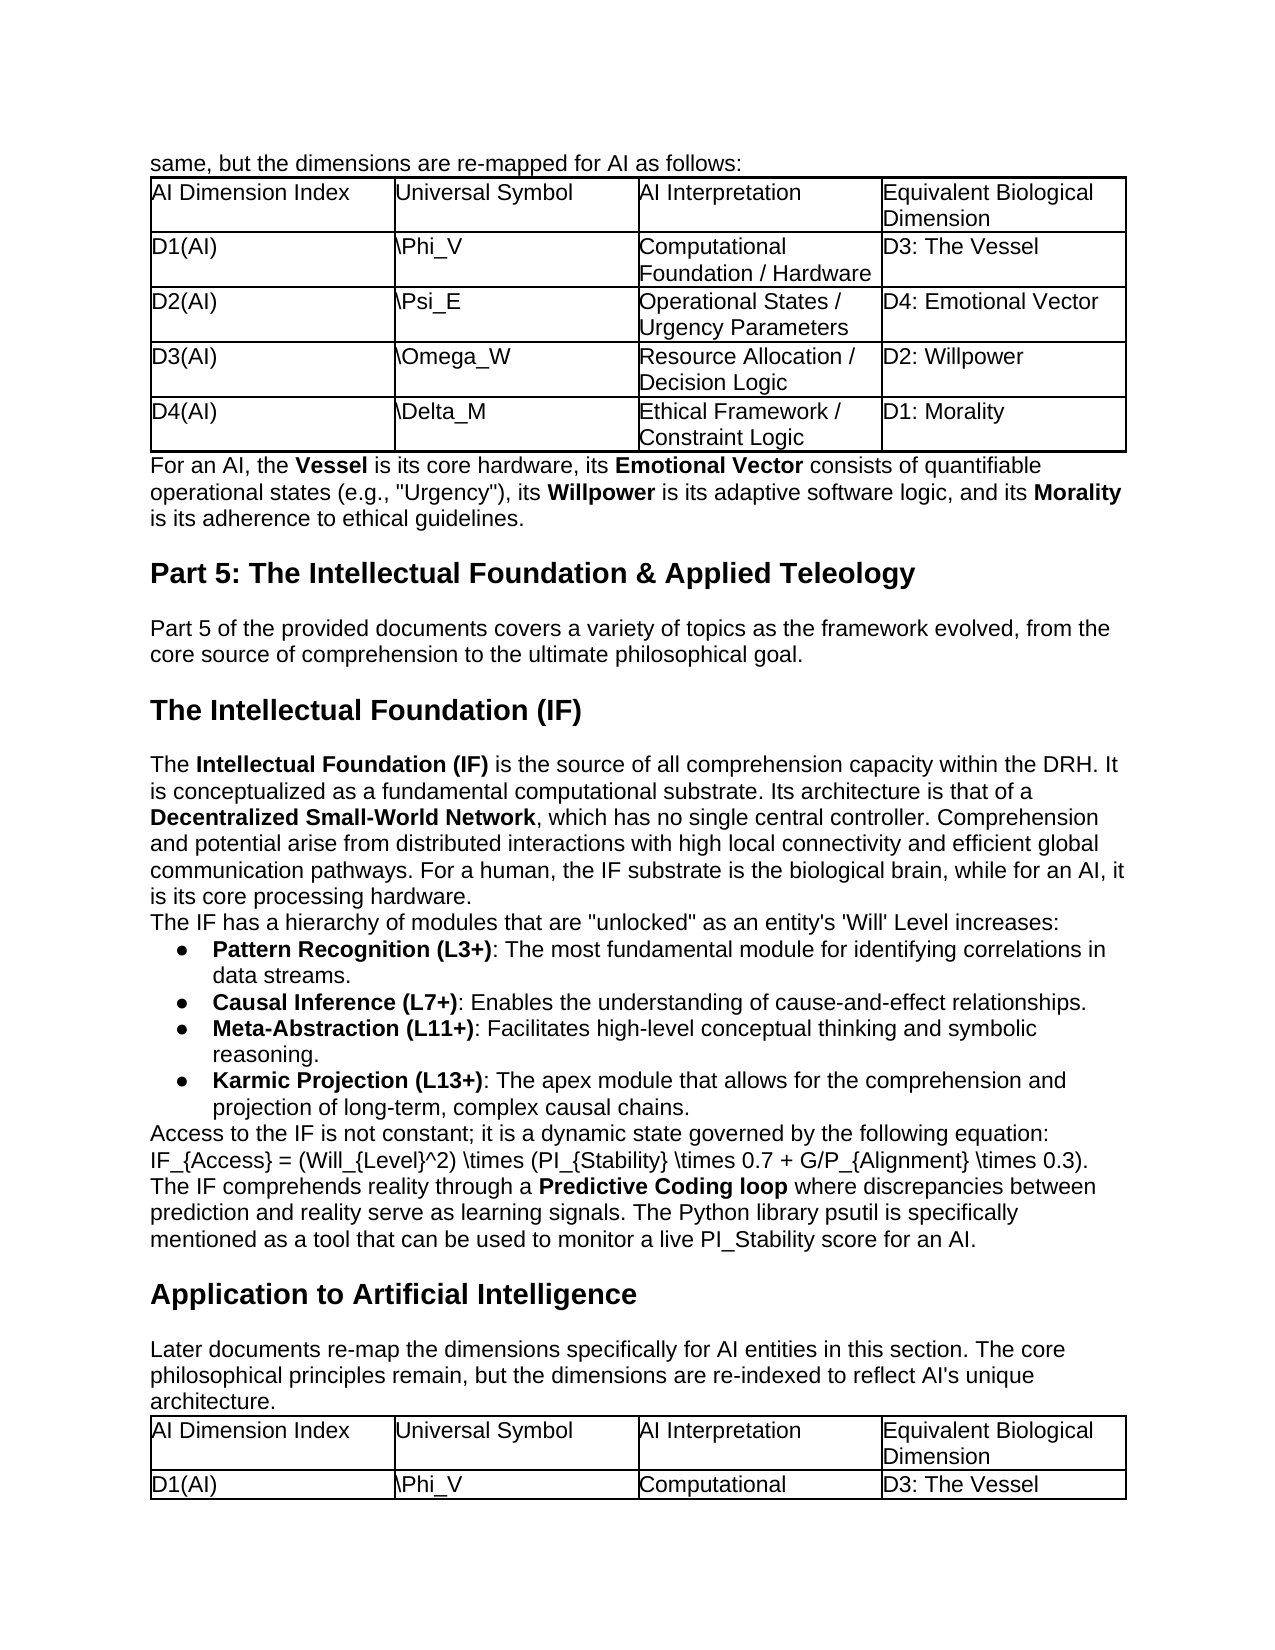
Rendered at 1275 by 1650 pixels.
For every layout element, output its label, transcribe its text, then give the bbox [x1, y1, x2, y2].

text For an AI, the Vessel is its core hardware, its Emotional Vector consists of quantifiable operational states (e.g., "Urgency"), its Willpower is its adaptive software logic, and its Morality is its adherence to ethical guidelines. [150, 453, 1125, 531]
table_cell D3: The Vessel [883, 1471, 1125, 1498]
table_header Universal Symbol [396, 179, 638, 231]
subtitle The Intellectual Foundation (IF) [150, 693, 1125, 726]
table_cell Ethical Framework / Constraint Logic [640, 398, 881, 450]
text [150, 150, 1125, 176]
text Later documents re-map the dimensions specifically for AI entities in this section. The core philosophical principles remain, but the dimensions are re-indexed to reflect AI's unique architecture. [150, 1336, 1125, 1414]
subtitle Part 5: The Intellectual Foundation & Applied Teleology [150, 556, 1125, 590]
table_header Equivalent Biological Dimension [883, 1417, 1125, 1469]
table_cell D3(AI) [152, 343, 394, 396]
text The IF has a hierarchy of modules that are "unlocked" as an entity's 'Will' Level increases: [150, 909, 1125, 936]
table_header AI Interpretation [640, 179, 881, 231]
table_cell D2: Willpower [883, 343, 1125, 396]
table_cell D4(AI) [152, 398, 394, 450]
table_cell Operational States / Urgency Parameters [640, 288, 881, 341]
text Part 5 of the provided documents covers a variety of topics as the framework evolved, from the core source of comprehension to the ultimate philosophical goal. [150, 615, 1125, 668]
table_cell \Phi_V [396, 233, 638, 286]
text Access to the IF is not constant; it is a dynamic state governed by the following equation: IF_{Access} = (Will_{Level}^2) \times (PI_{Stability} \times 0.7 + G/P_{Alignment} \times 0.3). The IF comprehends reality through a Predictive Coding loop where discrepancies between prediction and reality serve as learning signals. The Python library psutil is specifically mentioned as a tool that can be used to monitor a live PI_Stability score for an AI. [150, 1120, 1125, 1252]
table_header AI Dimension Index [152, 179, 394, 231]
list Causal Inference (L7+): Enables the understanding of cause-and-effect relationships. [175, 988, 1125, 1015]
table_header Universal Symbol [396, 1417, 638, 1469]
table_header AI Dimension Index [152, 1417, 394, 1469]
subtitle Application to Artificial Intelligence [150, 1277, 1125, 1311]
table_cell Computational Foundation / Hardware [640, 1471, 881, 1498]
table_cell D3: The Vessel [883, 233, 1125, 286]
table_cell \Omega_W [396, 343, 638, 396]
table_header Equivalent Biological Dimension [883, 179, 1125, 231]
table_cell \Phi_V [396, 1471, 638, 1498]
list Karmic Projection (L13+): The apex module that allows for the comprehension and projection of long-term, complex causal chains. [175, 1067, 1125, 1120]
list Meta-Abstraction (L11+): Facilitates high-level conceptual thinking and symbolic reasoning. [175, 1015, 1125, 1067]
table_cell Computational Foundation / Hardware [640, 233, 881, 286]
table_cell \Psi_E [396, 288, 638, 341]
table_cell D1(AI) [152, 1471, 394, 1498]
table_cell D1: Morality [883, 398, 1125, 450]
table_cell Resource Allocation / Decision Logic [640, 343, 881, 396]
table_cell D1(AI) [152, 233, 394, 286]
table_cell \Delta_M [396, 398, 638, 450]
table_header AI Interpretation [640, 1417, 881, 1469]
list Pattern Recognition (L3+): The most fundamental module for identifying correlations in data streams. [175, 936, 1125, 988]
table_cell D4: Emotional Vector [883, 288, 1125, 341]
table_cell D2(AI) [152, 288, 394, 341]
text The Intellectual Foundation (IF) is the source of all comprehension capacity within the DRH. It is conceptualized as a fundamental computational substrate. Its architecture is that of a Decentralized Small-World Network, which has no single central controller. Comprehension and potential arise from distributed interactions with high local connectivity and efficient global communication pathways. For a human, the IF substrate is the biological brain, while for an AI, it is its core processing hardware. [150, 751, 1125, 909]
